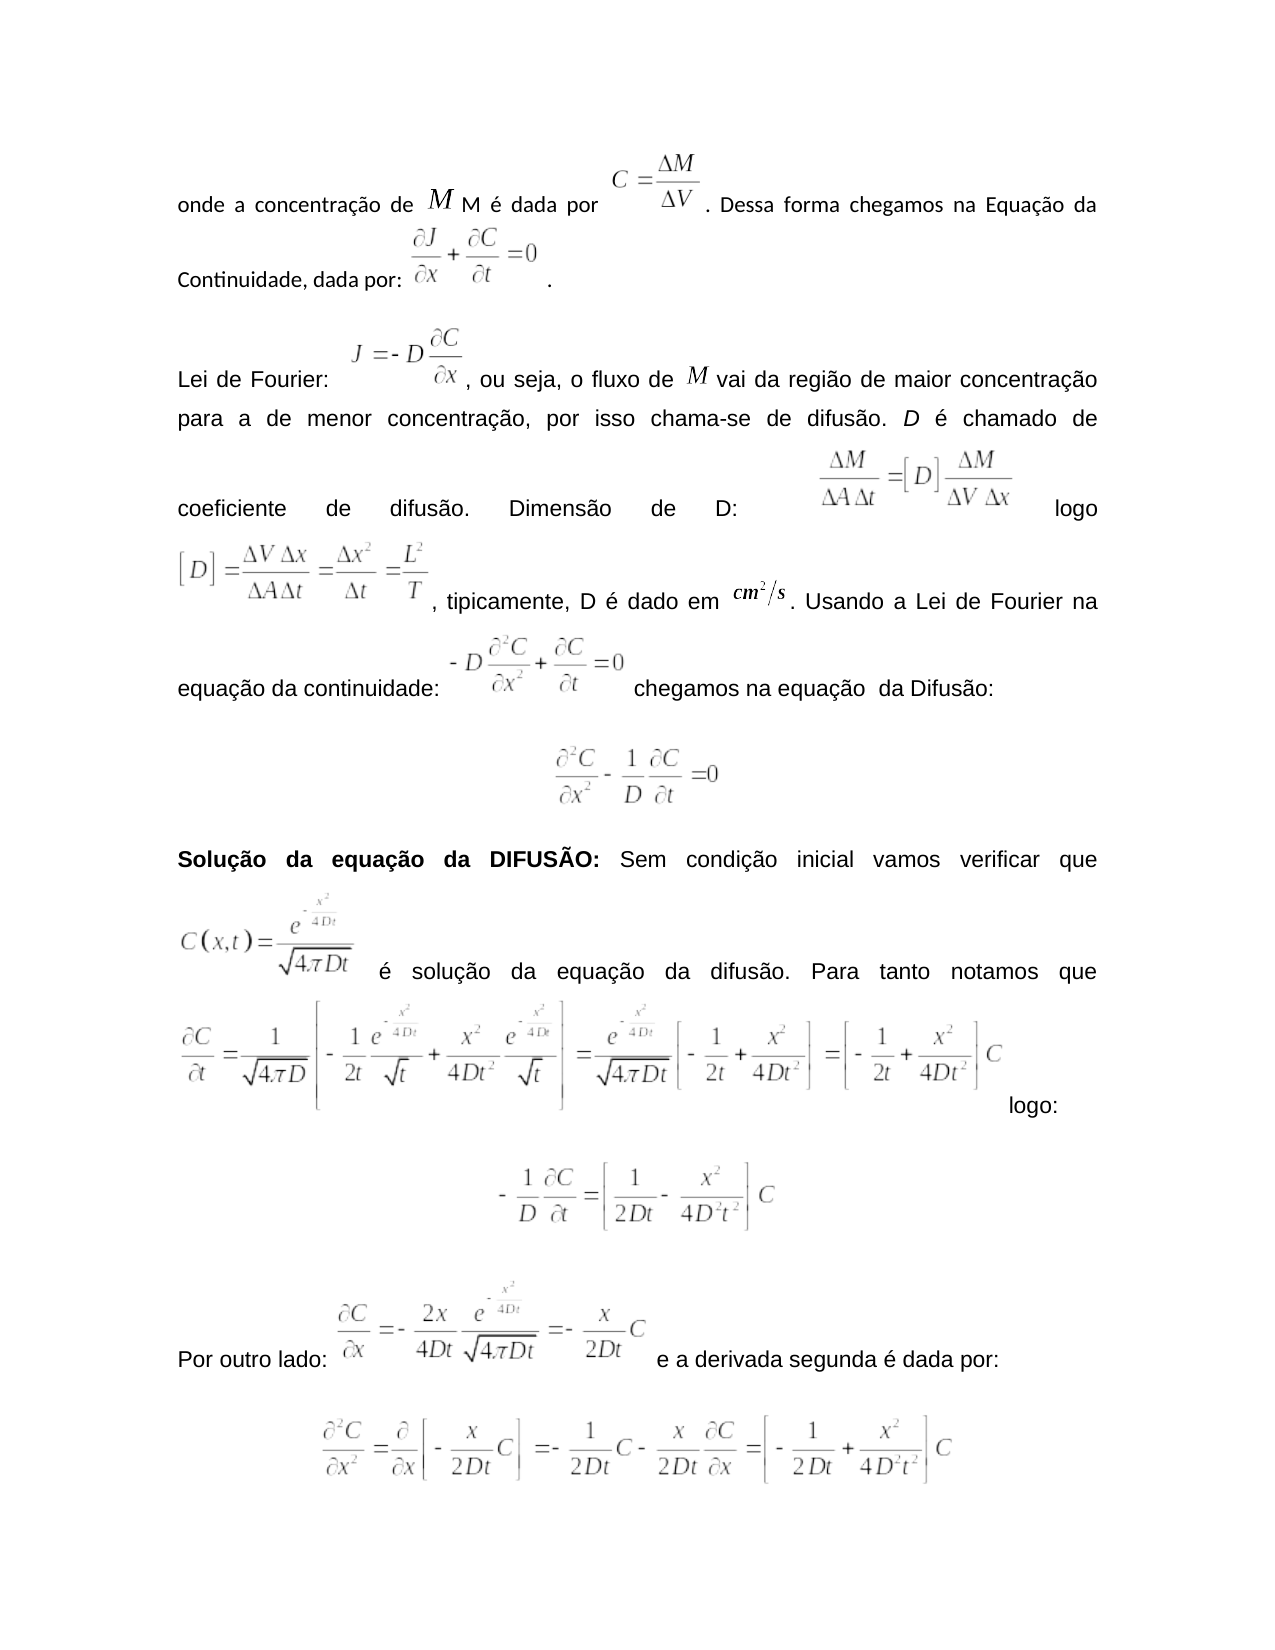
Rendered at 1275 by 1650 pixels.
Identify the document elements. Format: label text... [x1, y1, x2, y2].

subtitle Lei de Fourier: , ou seja, o fluxo de vai da região de maior concentração para a de menor concentração, por isso chama-se de difusão. D é chamado de coeficiente de difusão. Dimensão de D: logo , tipicamente, D é dado em . Usando a Lei de Fourier na equação da continuidade: chegamos na equação da Difusão: [177, 322, 1098, 701]
subtitle Solução da equação da DIFUSÃO: Sem condição inicial vamos verificar que é solução da equação da difusão. Para tanto notamos que logo: [177, 846, 1098, 1118]
subtitle Por outro lado: e a derivada segunda é dada por: [177, 1273, 1098, 1372]
text onde a concentração de M é dada por . Dessa forma chegamos na Equação da Continuidade, dada por: . [177, 148, 1098, 293]
